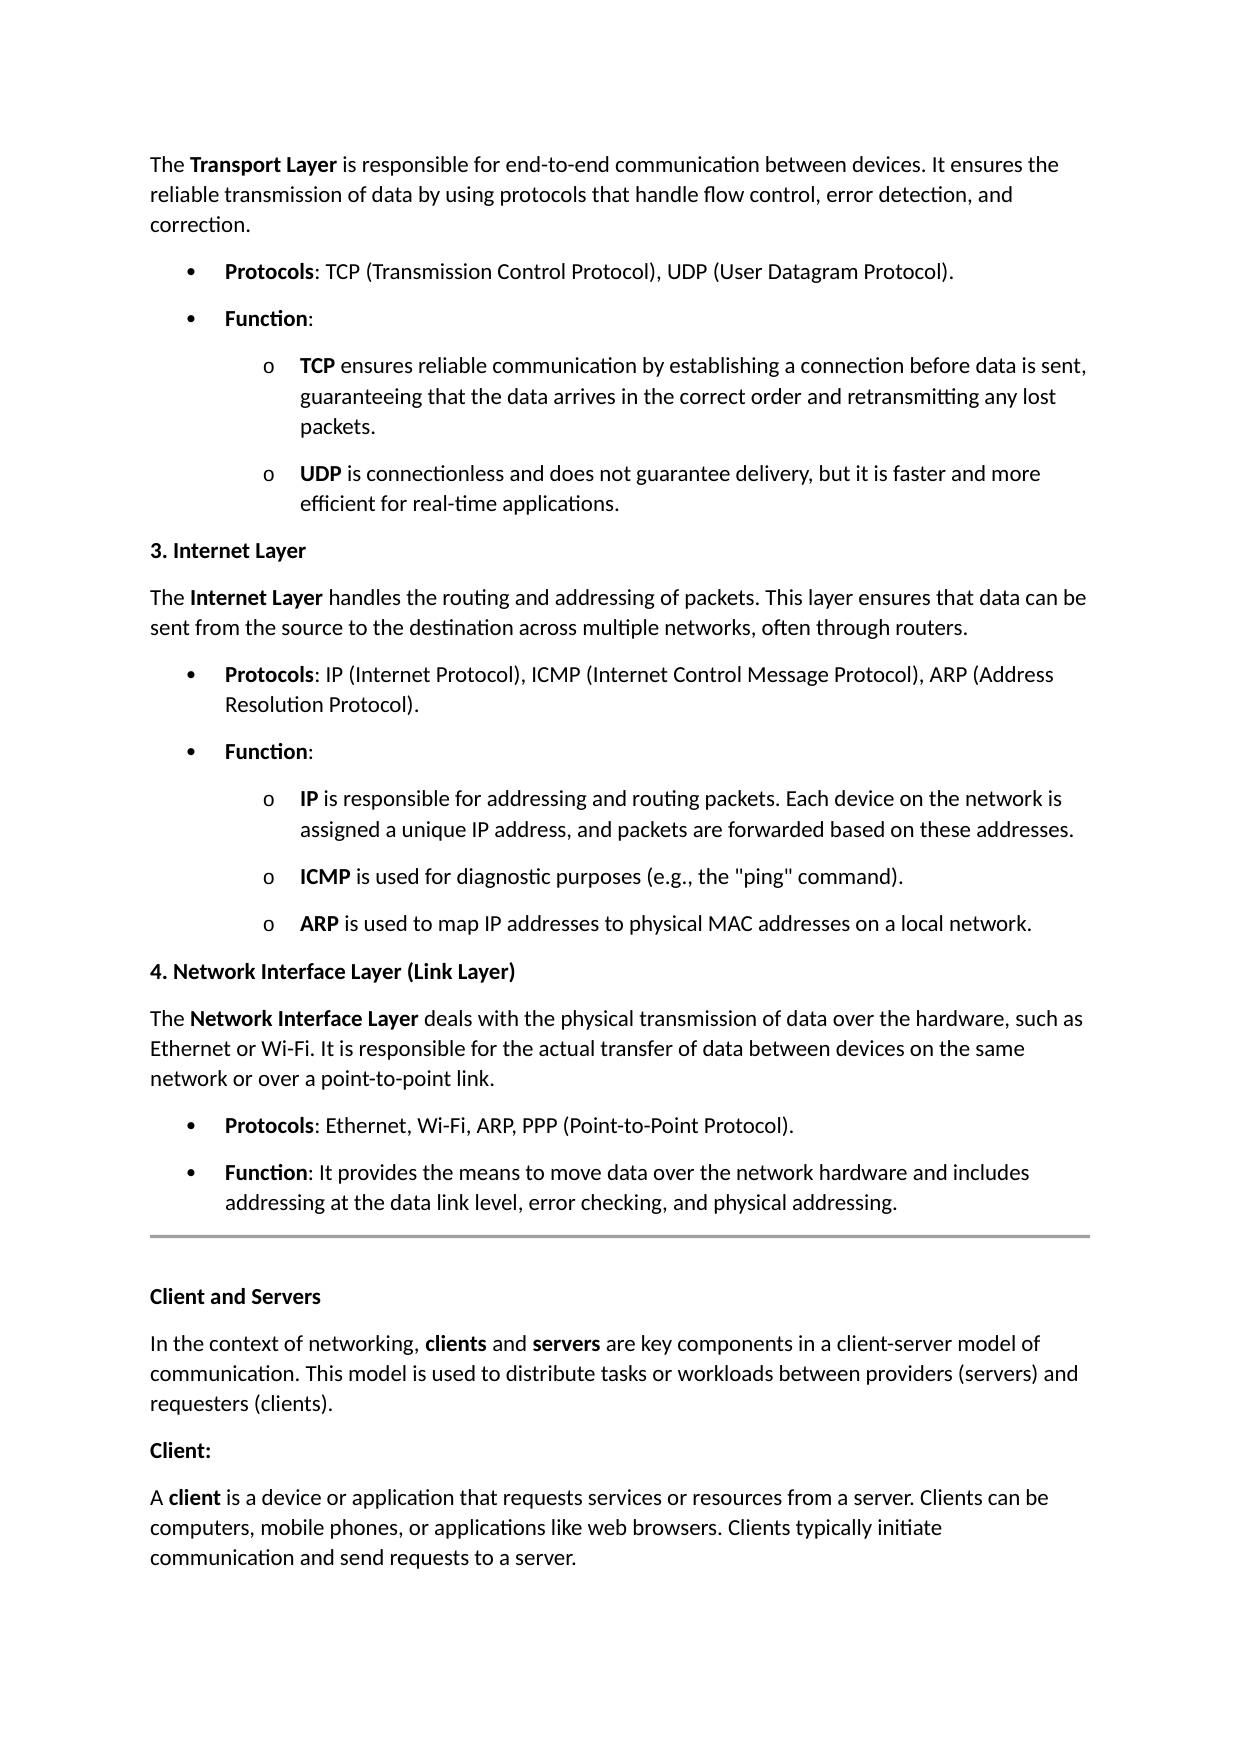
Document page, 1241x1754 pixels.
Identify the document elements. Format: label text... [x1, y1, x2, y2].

list TCP ensures reliable communication by establishing a connection before data is sent, guaranteeing that the data arrives in the correct order and retransmitting any lost packets. [262, 351, 1090, 440]
list Function: [187, 737, 1090, 766]
text The Internet Layer handles the routing and addressing of packets. This layer ensures that data can be sent from the source to the destination across multiple networks, often through routers. [150, 583, 1090, 642]
list Protocols: Ethernet, Wi-Fi, ARP, PPP (Point-to-Point Protocol). [187, 1111, 1090, 1139]
list IP is responsible for addressing and routing packets. Each device on the network is assigned a unique IP address, and packets are forwarded based on these addresses. [262, 784, 1090, 843]
list Function: It provides the means to move data over the network hardware and includes addressing at the data link level, error checking, and physical addressing. [187, 1158, 1090, 1216]
list Protocols: TCP (Transmission Control Protocol), UDP (User Datagram Protocol). [187, 257, 1090, 285]
list Protocols: IP (Internet Protocol), ICMP (Internet Control Message Protocol), ARP (Address Resolution Protocol). [187, 660, 1090, 719]
list ARP is used to map IP addresses to physical MAC addresses on a local network. [262, 909, 1090, 938]
text Client and Servers [150, 1282, 1090, 1310]
text A client is a device or application that requests services or resources from a server. Clients can be computers, mobile phones, or applications like web browsers. Clients typically initiate communication and send requests to a server. [150, 1483, 1090, 1571]
text Client: [150, 1436, 1090, 1464]
list Function: [187, 304, 1090, 332]
list UDP is connectionless and does not guarantee delivery, but it is faster and more efficient for real-time applications. [262, 459, 1090, 518]
text The Transport Layer is responsible for end-to-end communication between devices. It ensures the reliable transmission of data by using protocols that handle flow control, error detection, and correction. [150, 150, 1090, 238]
text The Network Interface Layer deals with the physical transmission of data over the hardware, such as Ethernet or Wi-Fi. It is responsible for the actual transfer of data between devices on the same network or over a point-to-point link. [150, 1004, 1090, 1092]
text 3. Internet Layer [150, 536, 1090, 564]
list ICMP is used for diagnostic purposes (e.g., the "ping" command). [262, 862, 1090, 891]
text 4. Network Interface Layer (Link Layer) [150, 957, 1090, 985]
text In the context of networking, clients and servers are key components in a client-server model of communication. This model is used to distribute tasks or workloads between providers (servers) and requesters (clients). [150, 1329, 1090, 1417]
